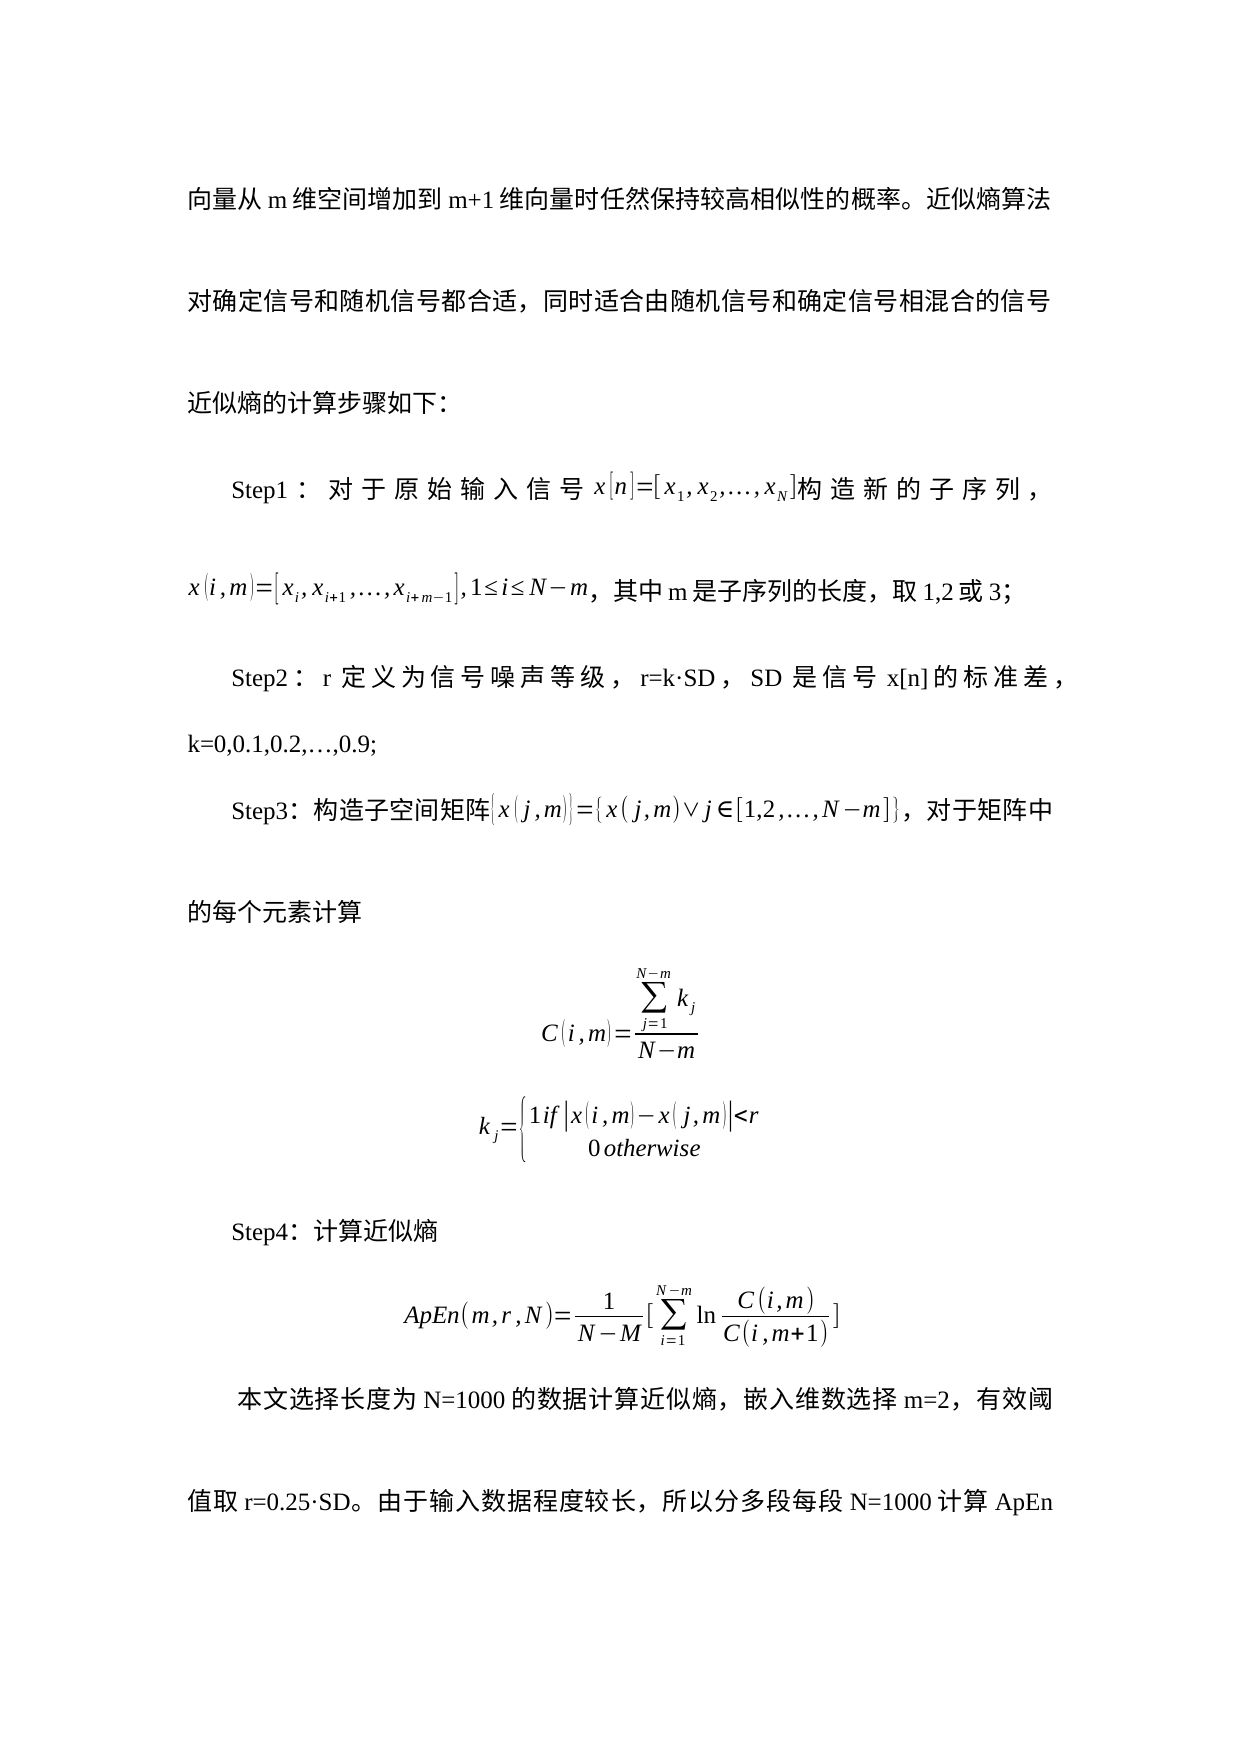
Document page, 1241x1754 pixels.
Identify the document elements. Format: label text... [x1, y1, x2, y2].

text Step2：r定义为信号噪声等级，r=k·SD，SD是信号x[n]的标准差，k=0,0.1,0.2,…,0.9; [187, 642, 1053, 760]
text Step3：构造子空间矩阵，对于矩阵中的每个元素计算 [187, 775, 1053, 944]
text Step1：对于原始输入信号构造新的子序列，，其中m是子序列的长度，取1,2或3； [187, 454, 1053, 623]
text Step4：计算近似熵 [187, 1195, 1053, 1263]
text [187, 164, 1053, 436]
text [187, 1363, 1053, 1533]
